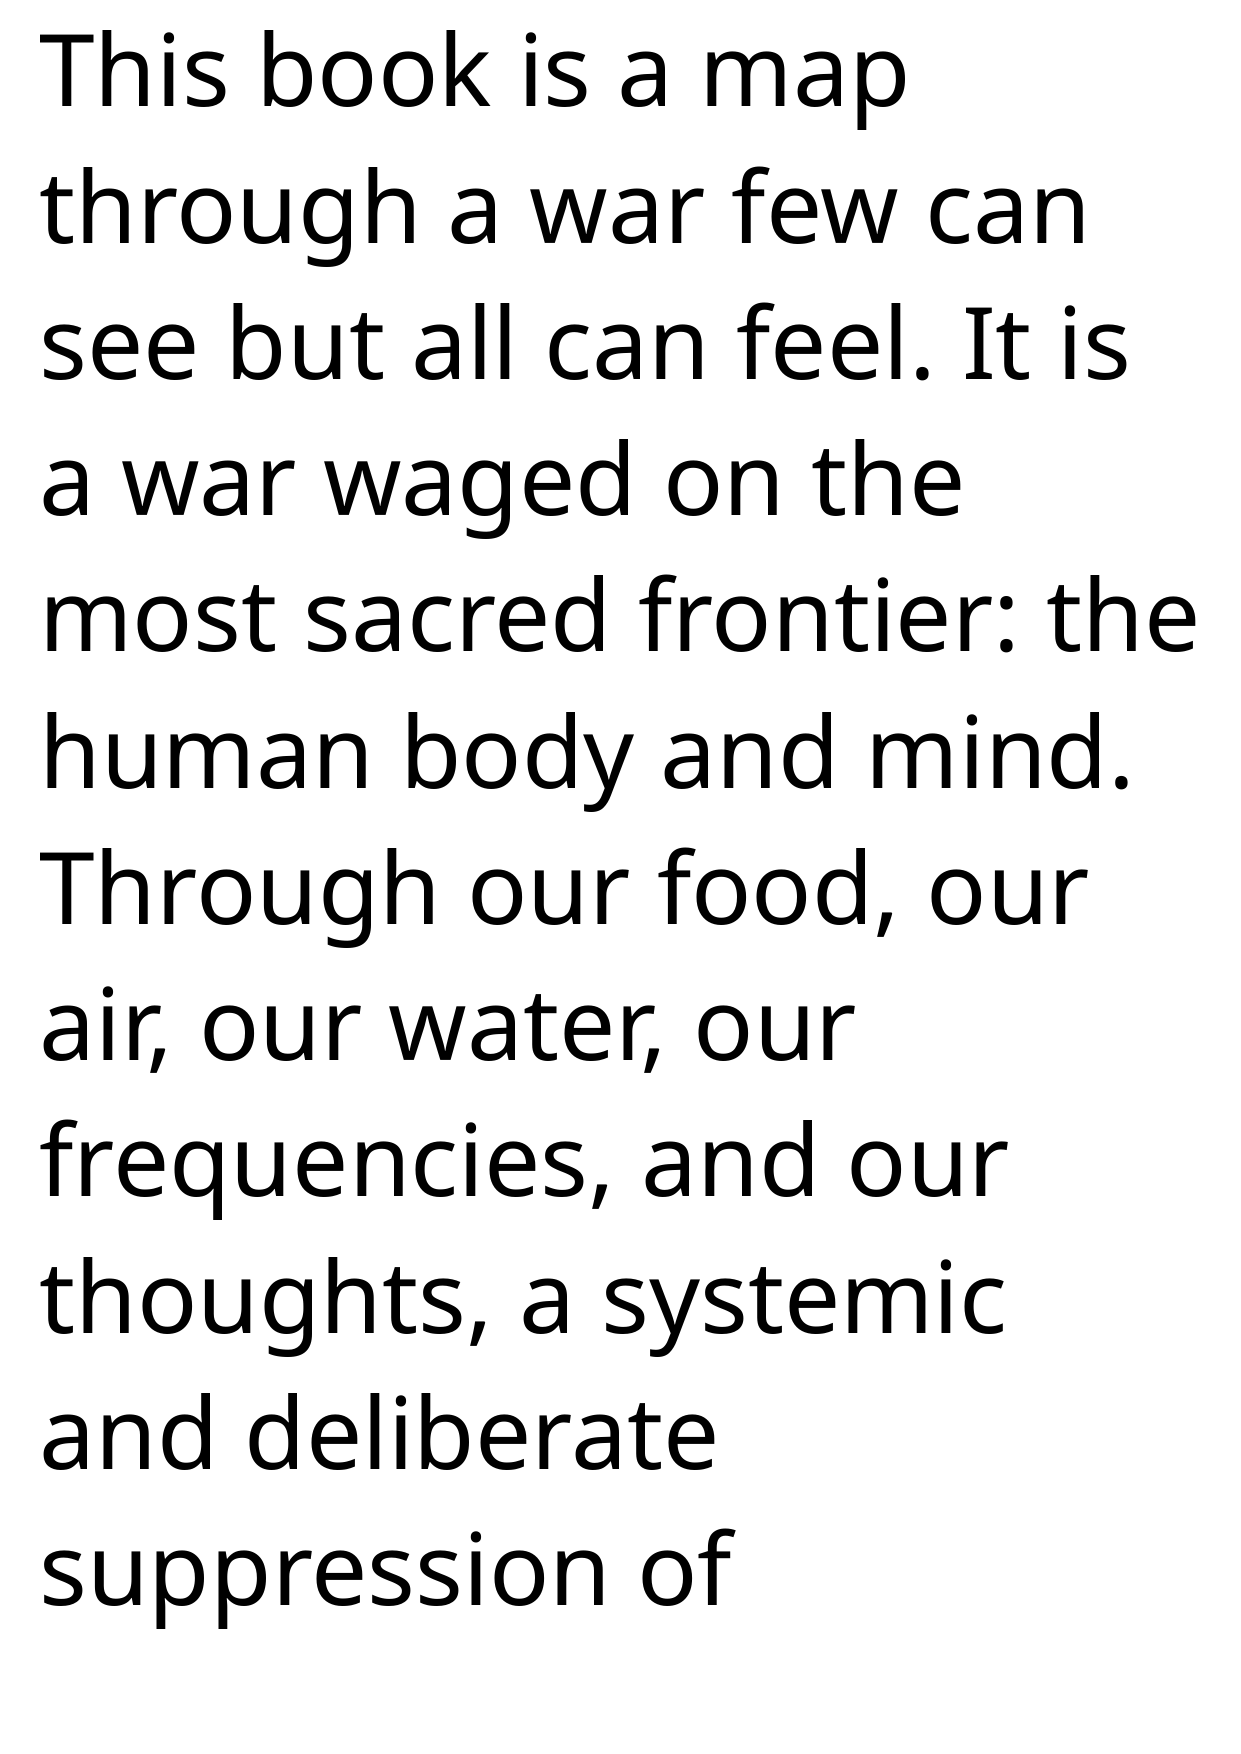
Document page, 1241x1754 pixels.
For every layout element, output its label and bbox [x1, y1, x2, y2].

text [39, 0, 1201, 1635]
